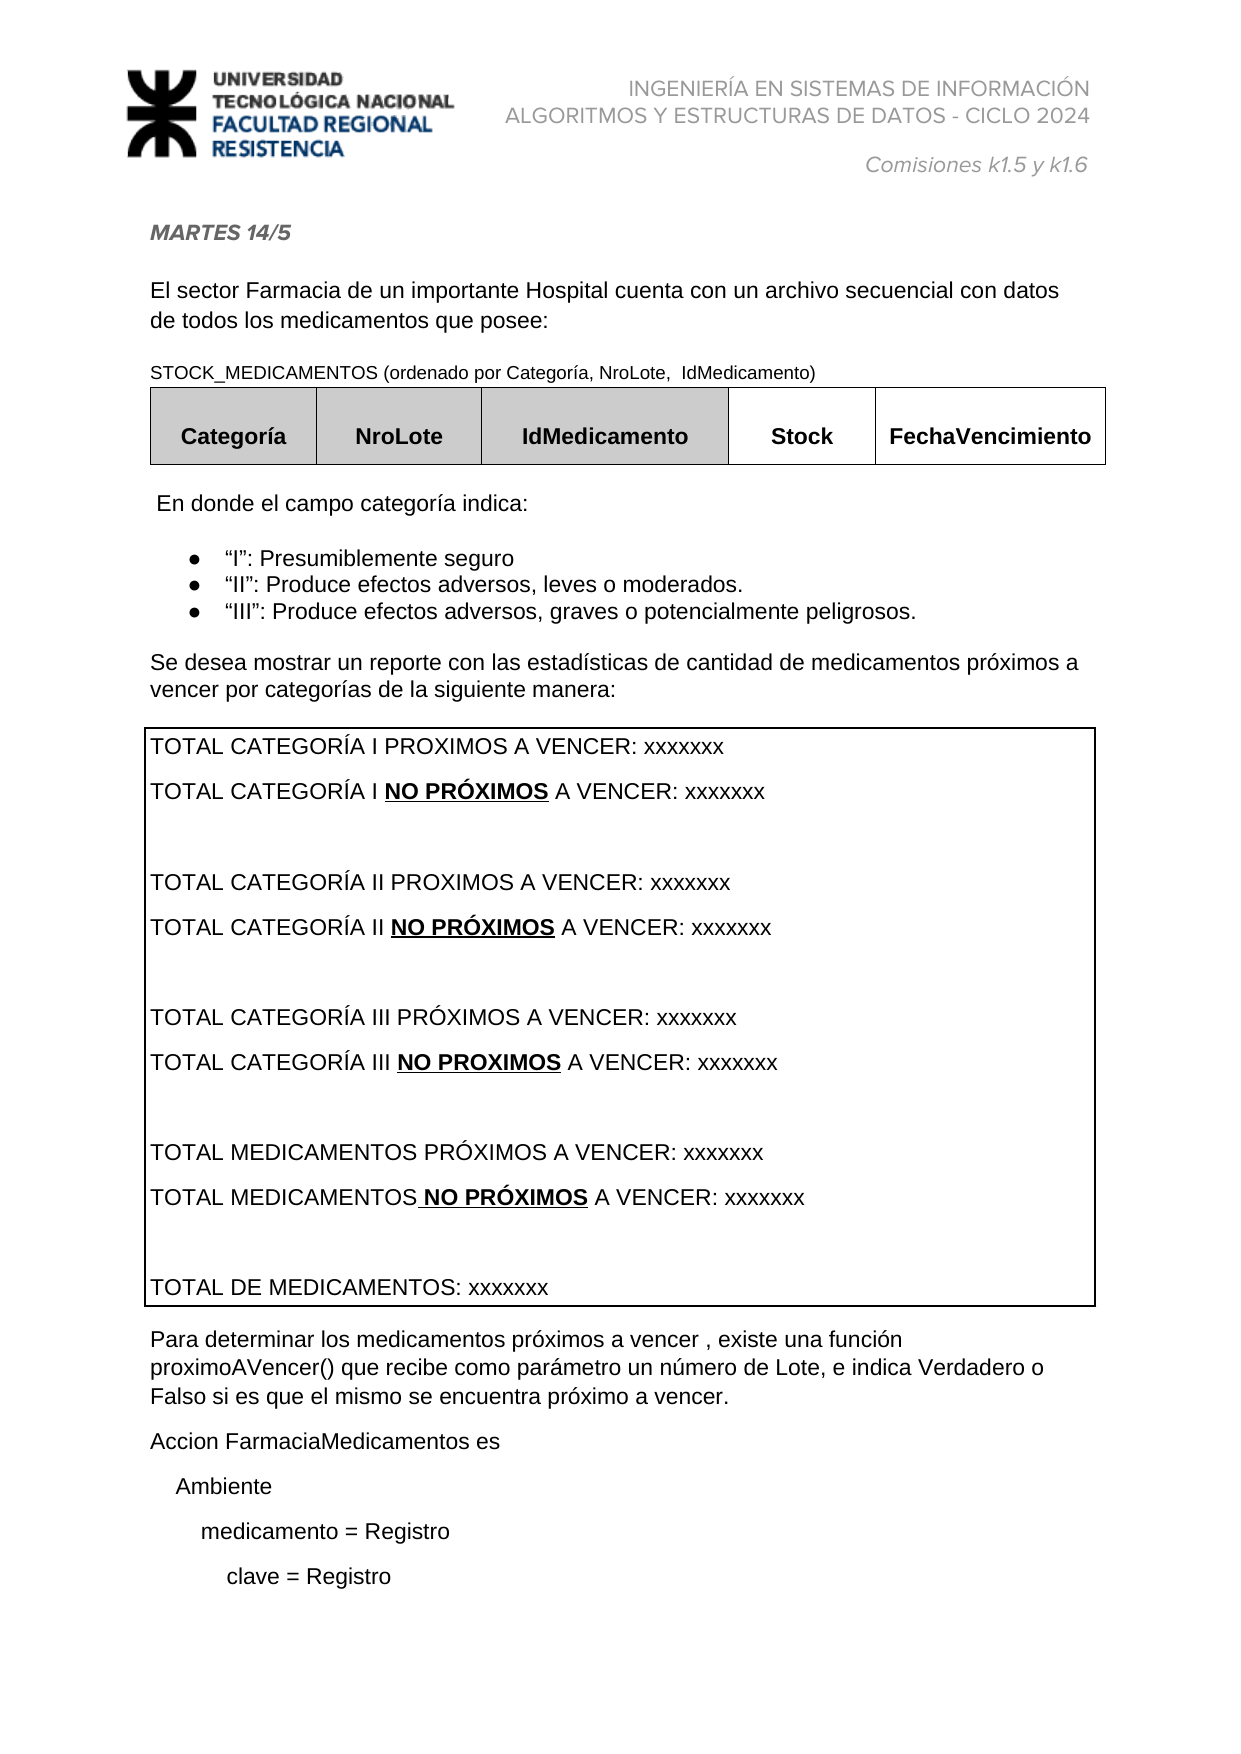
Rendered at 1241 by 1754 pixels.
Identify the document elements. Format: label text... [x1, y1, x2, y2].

list “I”: Presumiblemente seguro [187, 545, 1090, 571]
table_header Stock [729, 388, 875, 464]
text clave = Registro [150, 1563, 1090, 1589]
text TOTAL CATEGORÍA I NO PRÓXIMOS A VENCER: xxxxxxx [146, 772, 1094, 804]
text TOTAL CATEGORÍA II PROXIMOS A VENCER: xxxxxxx [146, 862, 1094, 895]
text Ambiente [150, 1473, 1090, 1499]
text MARTES 14/5 [150, 219, 1090, 247]
text TOTAL CATEGORÍA III PRÓXIMOS A VENCER: xxxxxxx [146, 997, 1094, 1030]
table_header Categoría [151, 388, 316, 464]
text Para determinar los medicamentos próximos a vencer , existe una función proximoAVencer() que recibe como parámetro un número de Lote, e indica Verdadero o Falso si es que el mismo se encuentra próximo a vencer. [150, 1326, 1090, 1409]
text TOTAL MEDICAMENTOS PRÓXIMOS A VENCER: xxxxxxx [146, 1133, 1094, 1165]
text TOTAL DE MEDICAMENTOS: xxxxxxx [146, 1268, 1094, 1305]
text STOCK_MEDICAMENTOS (ordenado por Categoría, NroLote, IdMedicamento) [150, 362, 1090, 383]
text TOTAL CATEGORÍA I PROXIMOS A VENCER: xxxxxxx [146, 729, 1094, 759]
text En donde el campo categoría indica: [150, 490, 1090, 516]
list “II”: Produce efectos adversos, leves o moderados. [187, 571, 1090, 598]
text TOTAL CATEGORÍA III NO PROXIMOS A VENCER: xxxxxxx [146, 1043, 1094, 1075]
list “III”: Produce efectos adversos, graves o potencialmente peligrosos. [187, 598, 1090, 624]
text Se desea mostrar un reporte con las estadísticas de cantidad de medicamentos próximos a vencer por categorías de la siguiente manera: [150, 649, 1090, 702]
text El sector Farmacia de un importante Hospital cuenta con un archivo secuencial con datos de todos los medicamentos que posee: [150, 277, 1090, 333]
table_header FechaVencimiento [876, 388, 1105, 464]
table_header NroLote [317, 388, 481, 464]
table_header IdMedicamento [482, 388, 728, 464]
text TOTAL CATEGORÍA II NO PRÓXIMOS A VENCER: xxxxxxx [146, 907, 1094, 940]
text TOTAL MEDICAMENTOS NO PRÓXIMOS A VENCER: xxxxxxx [146, 1178, 1094, 1211]
text medicamento = Registro [150, 1518, 1090, 1544]
text Accion FarmaciaMedicamentos es [150, 1428, 1090, 1454]
picture [117, 51, 469, 177]
